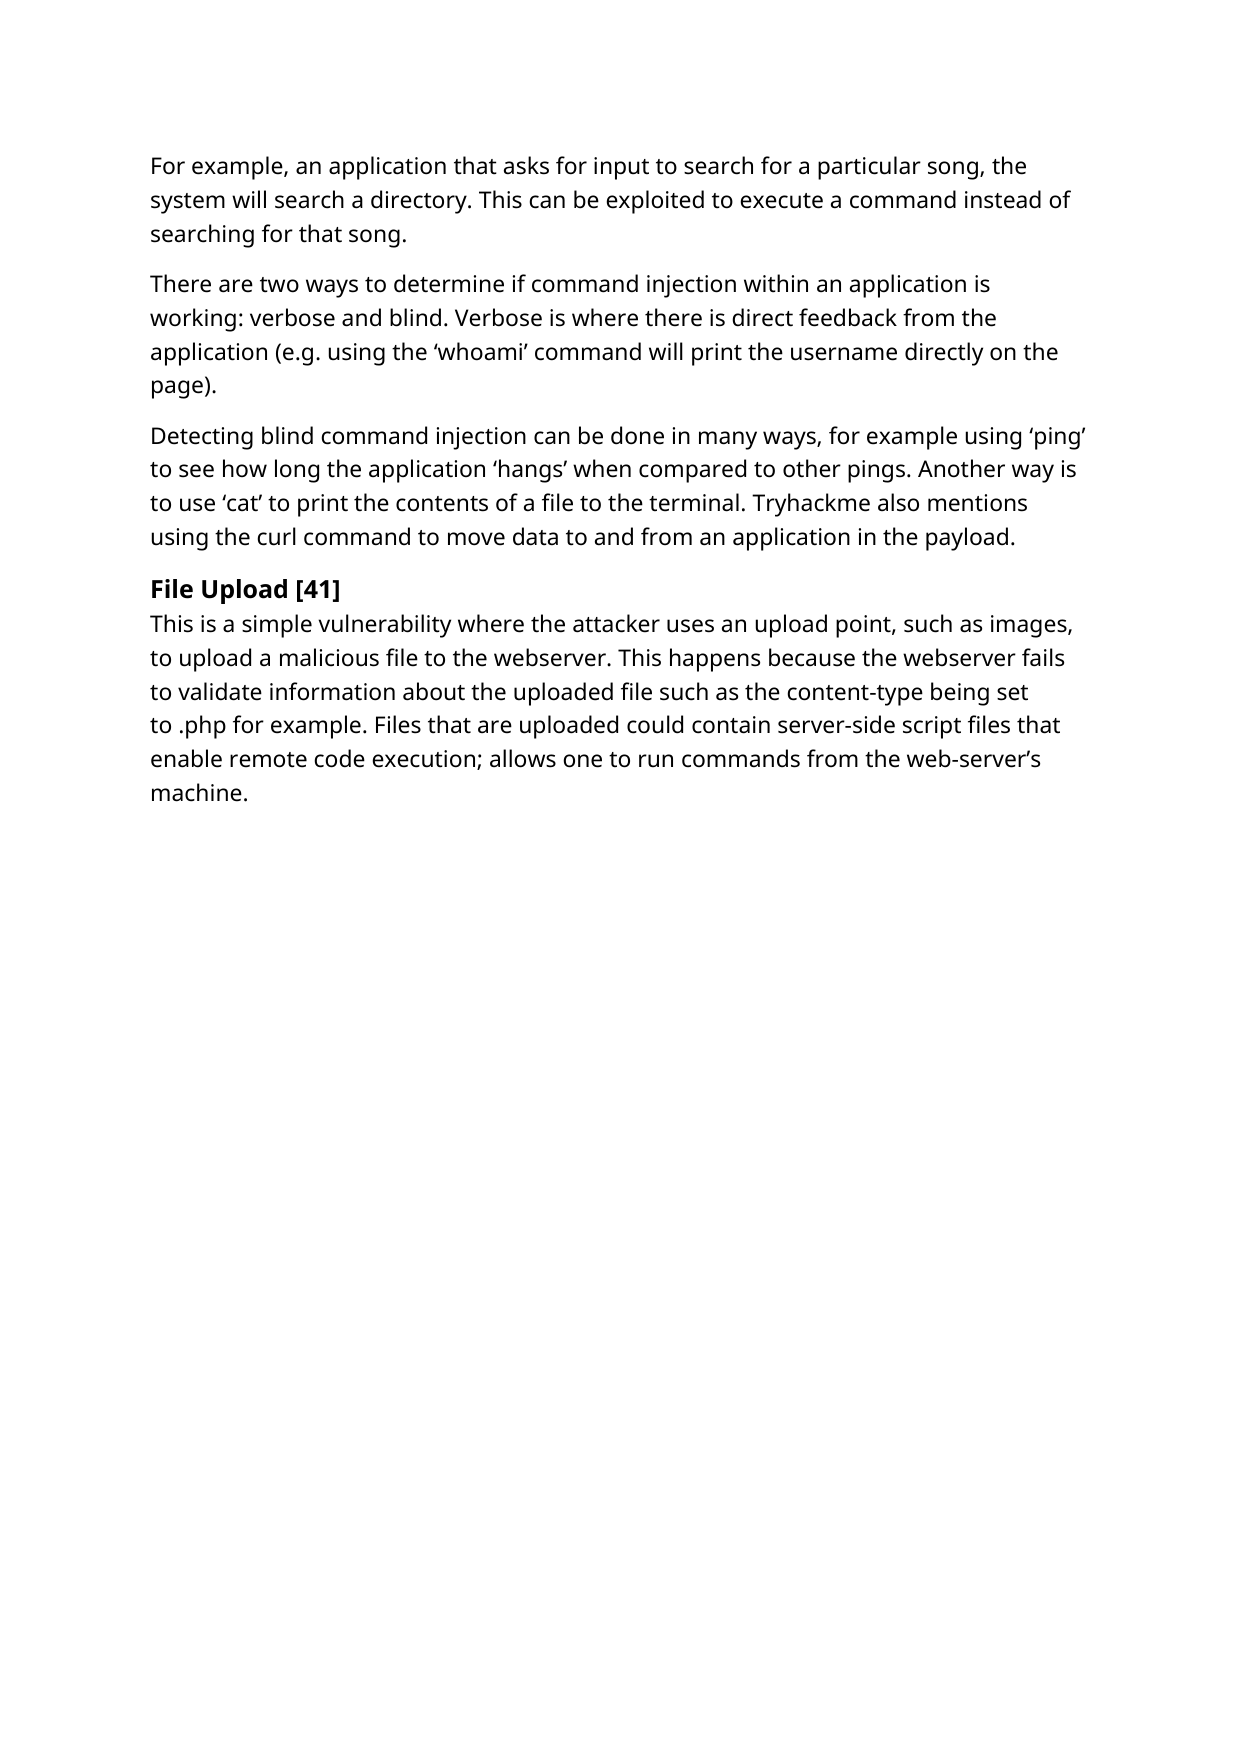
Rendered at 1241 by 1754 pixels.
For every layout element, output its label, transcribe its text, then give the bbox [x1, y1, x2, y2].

text This is a simple vulnerability where the attacker uses an upload point, such as images, to upload a malicious file to the webserver. This happens because the webserver fails to validate information about the uploaded file such as the content-type being set to .php for example. Files that are uploaded could contain server-side script files that enable remote code execution; allows one to run commands from the web-server’s machine. [150, 608, 1090, 876]
text For example, an application that asks for input to search for a particular song, the system will search a directory. This can be exploited to execute a command instead of searching for that song. [150, 150, 1090, 249]
text Detecting blind command injection can be done in many ways, for example using ‘ping’ to see how long the application ‘hangs’ when compared to other pings. Another way is to use ‘cat’ to print the contents of a file to the terminal. Tryhackme also mentions using the curl command to move data to and from an application in the payload. [150, 419, 1090, 552]
subtitle File Upload [41] [150, 571, 1090, 605]
text There are two ways to determine if command injection within an application is working: verbose and blind. Verbose is where there is direct feedback from the application (e.g. using the ‘whoami’ command will print the username directly on the page). [150, 268, 1090, 400]
